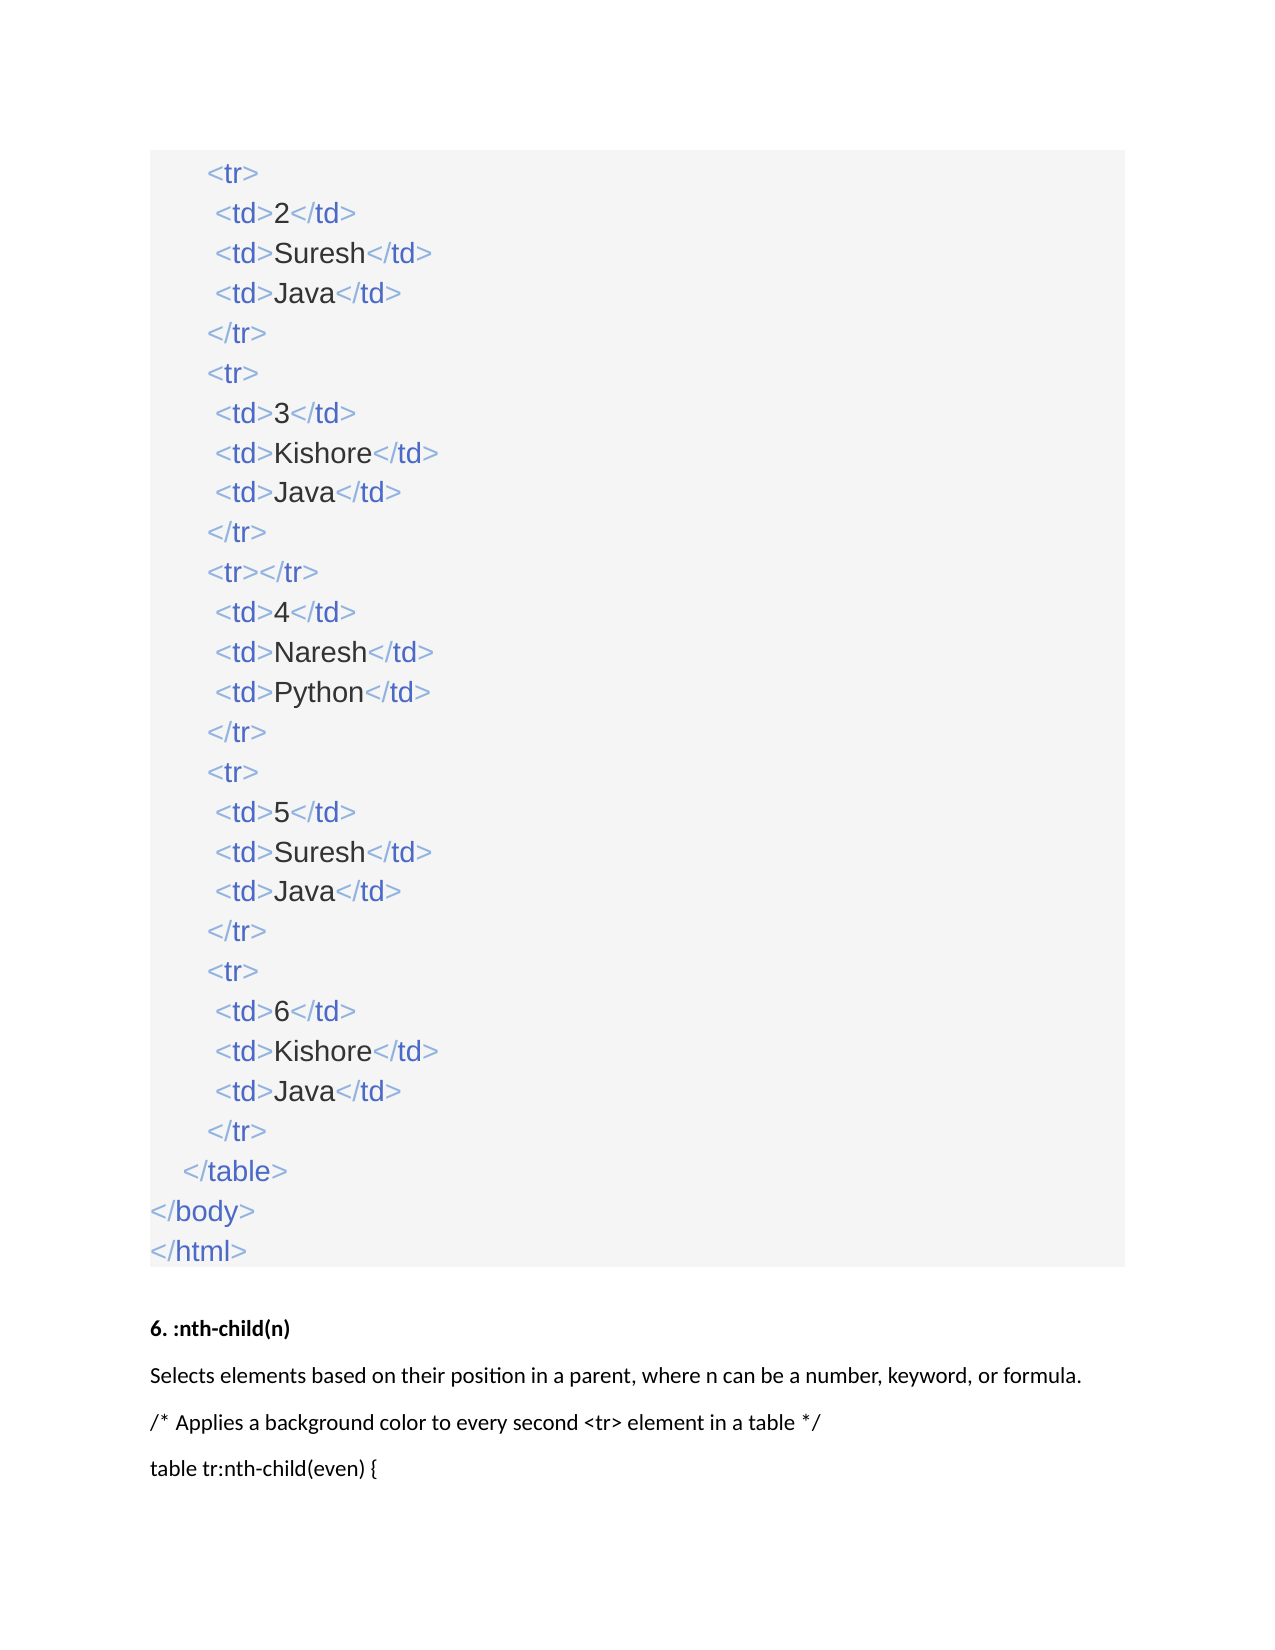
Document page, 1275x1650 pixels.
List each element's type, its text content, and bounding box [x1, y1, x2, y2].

text </table> [150, 1147, 1125, 1187]
text <td>Kishore</td> [150, 1028, 1125, 1068]
text </html> [150, 1227, 1125, 1267]
text table tr:nth-child(even) { [150, 1454, 1125, 1483]
text </tr> [150, 309, 1125, 349]
text <td>Java</td> [150, 270, 1125, 309]
text <td>Java</td> [150, 1068, 1125, 1107]
text 6. :nth-child(n) [150, 1314, 1125, 1342]
text <td>Naresh</td> [150, 629, 1125, 669]
text <td>Suresh</td> [150, 230, 1125, 270]
text <tr> [150, 349, 1125, 389]
text <td>Java</td> [150, 469, 1125, 509]
text <td>Kishore</td> [150, 429, 1125, 469]
text </tr> [150, 1107, 1125, 1147]
text <td>Suresh</td> [150, 828, 1125, 868]
text /* Applies a background color to every second <tr> element in a table */ [150, 1408, 1125, 1436]
text <tr> [150, 150, 1125, 190]
text <td>5</td> [150, 788, 1125, 828]
text <td>6</td> [150, 988, 1125, 1028]
text <td>Python</td> [150, 669, 1125, 708]
text </tr> [150, 708, 1125, 748]
text <tr> [150, 748, 1125, 788]
text </tr> [150, 509, 1125, 549]
text <td>2</td> [150, 190, 1125, 230]
text <td>3</td> [150, 389, 1125, 429]
text <tr></tr> [150, 549, 1125, 589]
text <tr> [150, 948, 1125, 988]
text <td>4</td> [150, 589, 1125, 629]
text <td>Java</td> [150, 868, 1125, 908]
text </tr> [150, 908, 1125, 948]
text Selects elements based on their position in a parent, where n can be a number, keyword, or formula. [150, 1361, 1125, 1389]
text </body> [150, 1187, 1125, 1227]
